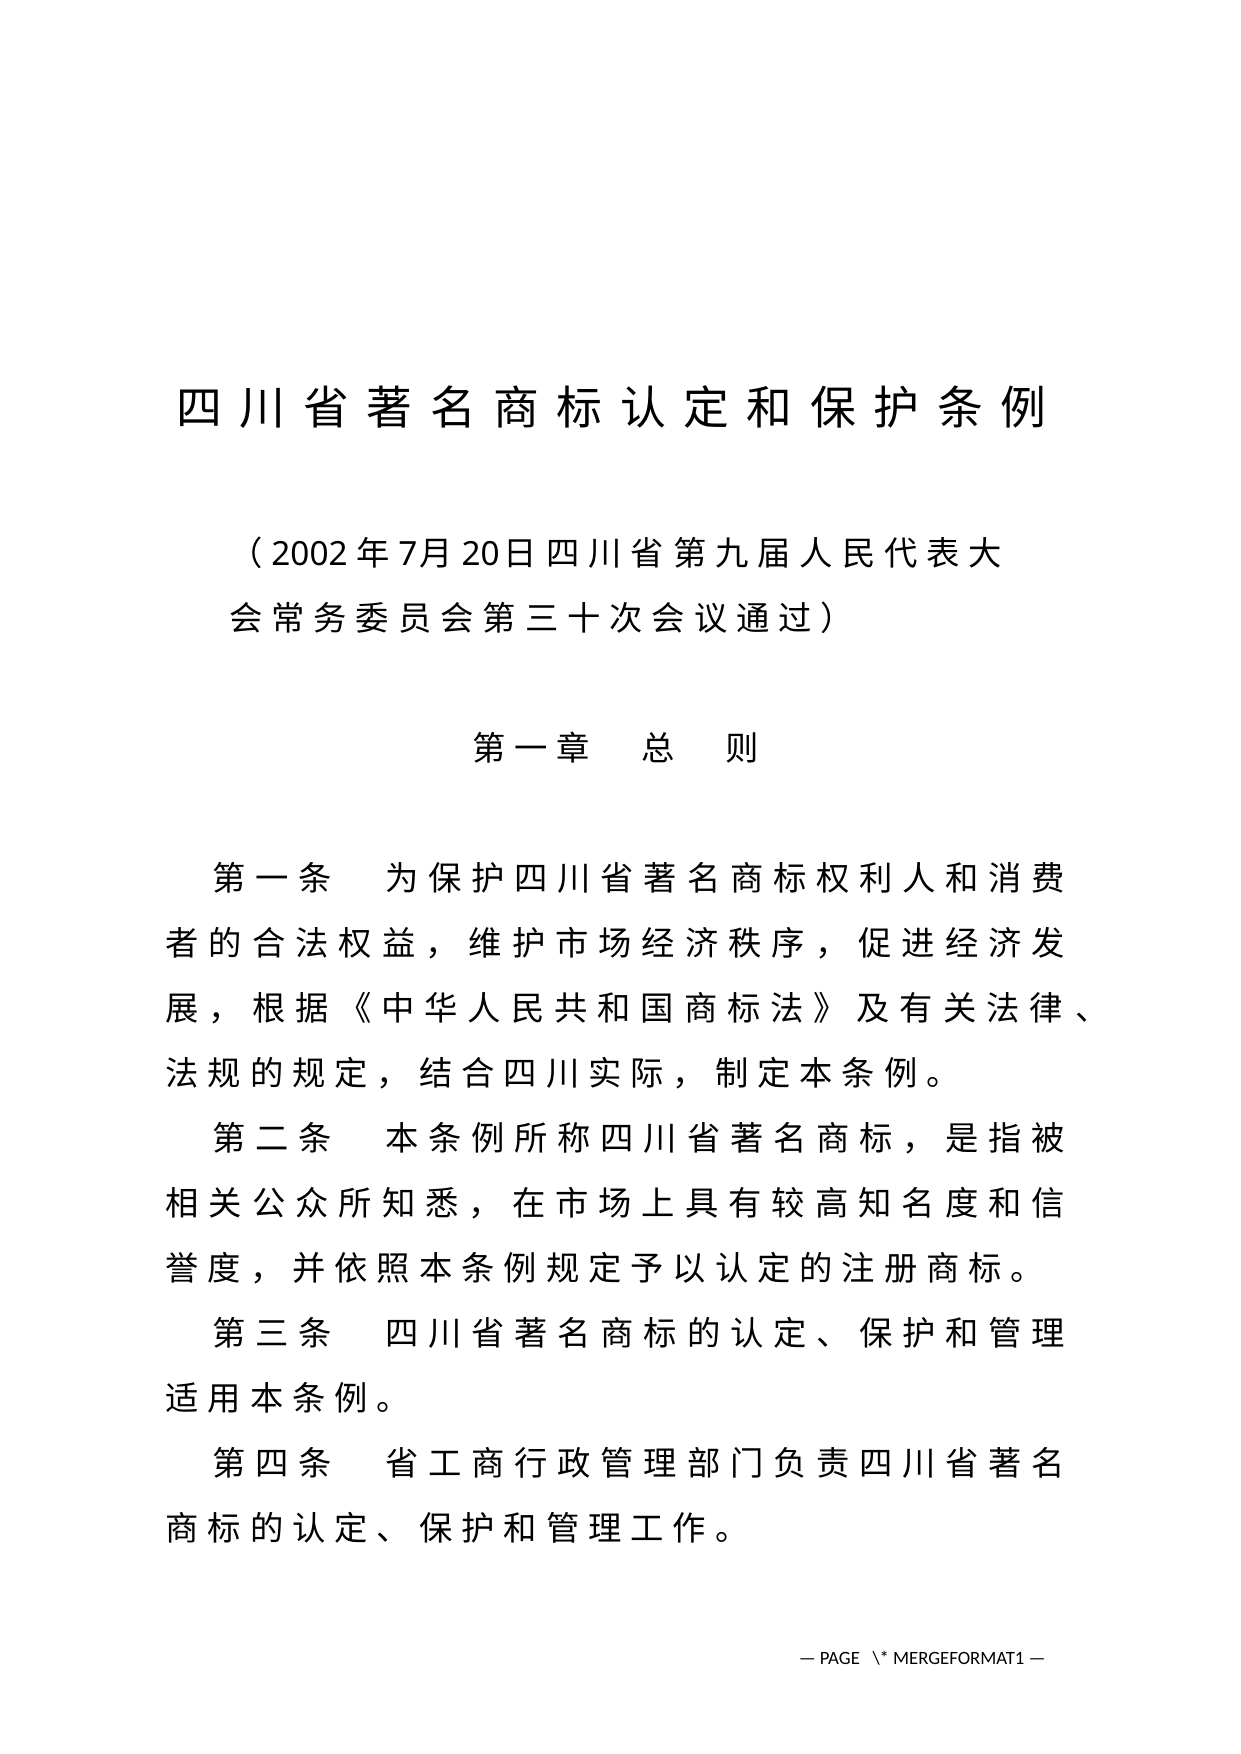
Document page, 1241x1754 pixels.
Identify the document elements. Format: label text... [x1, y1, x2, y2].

text 四川省著名商标认定和保护条例 [165, 356, 1075, 453]
text 第二条 本条例所称四川省著名商标，是指被相关公众所知悉，在市场上具有较高知名度和信誉度，并依照本条例规定予以认定的注册商标。 [165, 1103, 1075, 1298]
text 第四条 省工商行政管理部门负责四川省著名商标的认定、保护和管理工作。 [165, 1428, 1075, 1558]
text 第一条 为保护四川省著名商标权利人和消费者的合法权益，维护市场经济秩序，促进经济发展，根据《中华人民共和国商标法》及有关法律、法规的规定，结合四川实际，制定本条例。 [165, 843, 1075, 1103]
text （2002年7月20日四川省第九届人民代表大会常务委员会第三十次会议通过） [229, 518, 1011, 648]
text 第一章 总 则 [165, 713, 1075, 778]
text 第三条 四川省著名商标的认定、保护和管理适用本条例。 [165, 1298, 1075, 1428]
